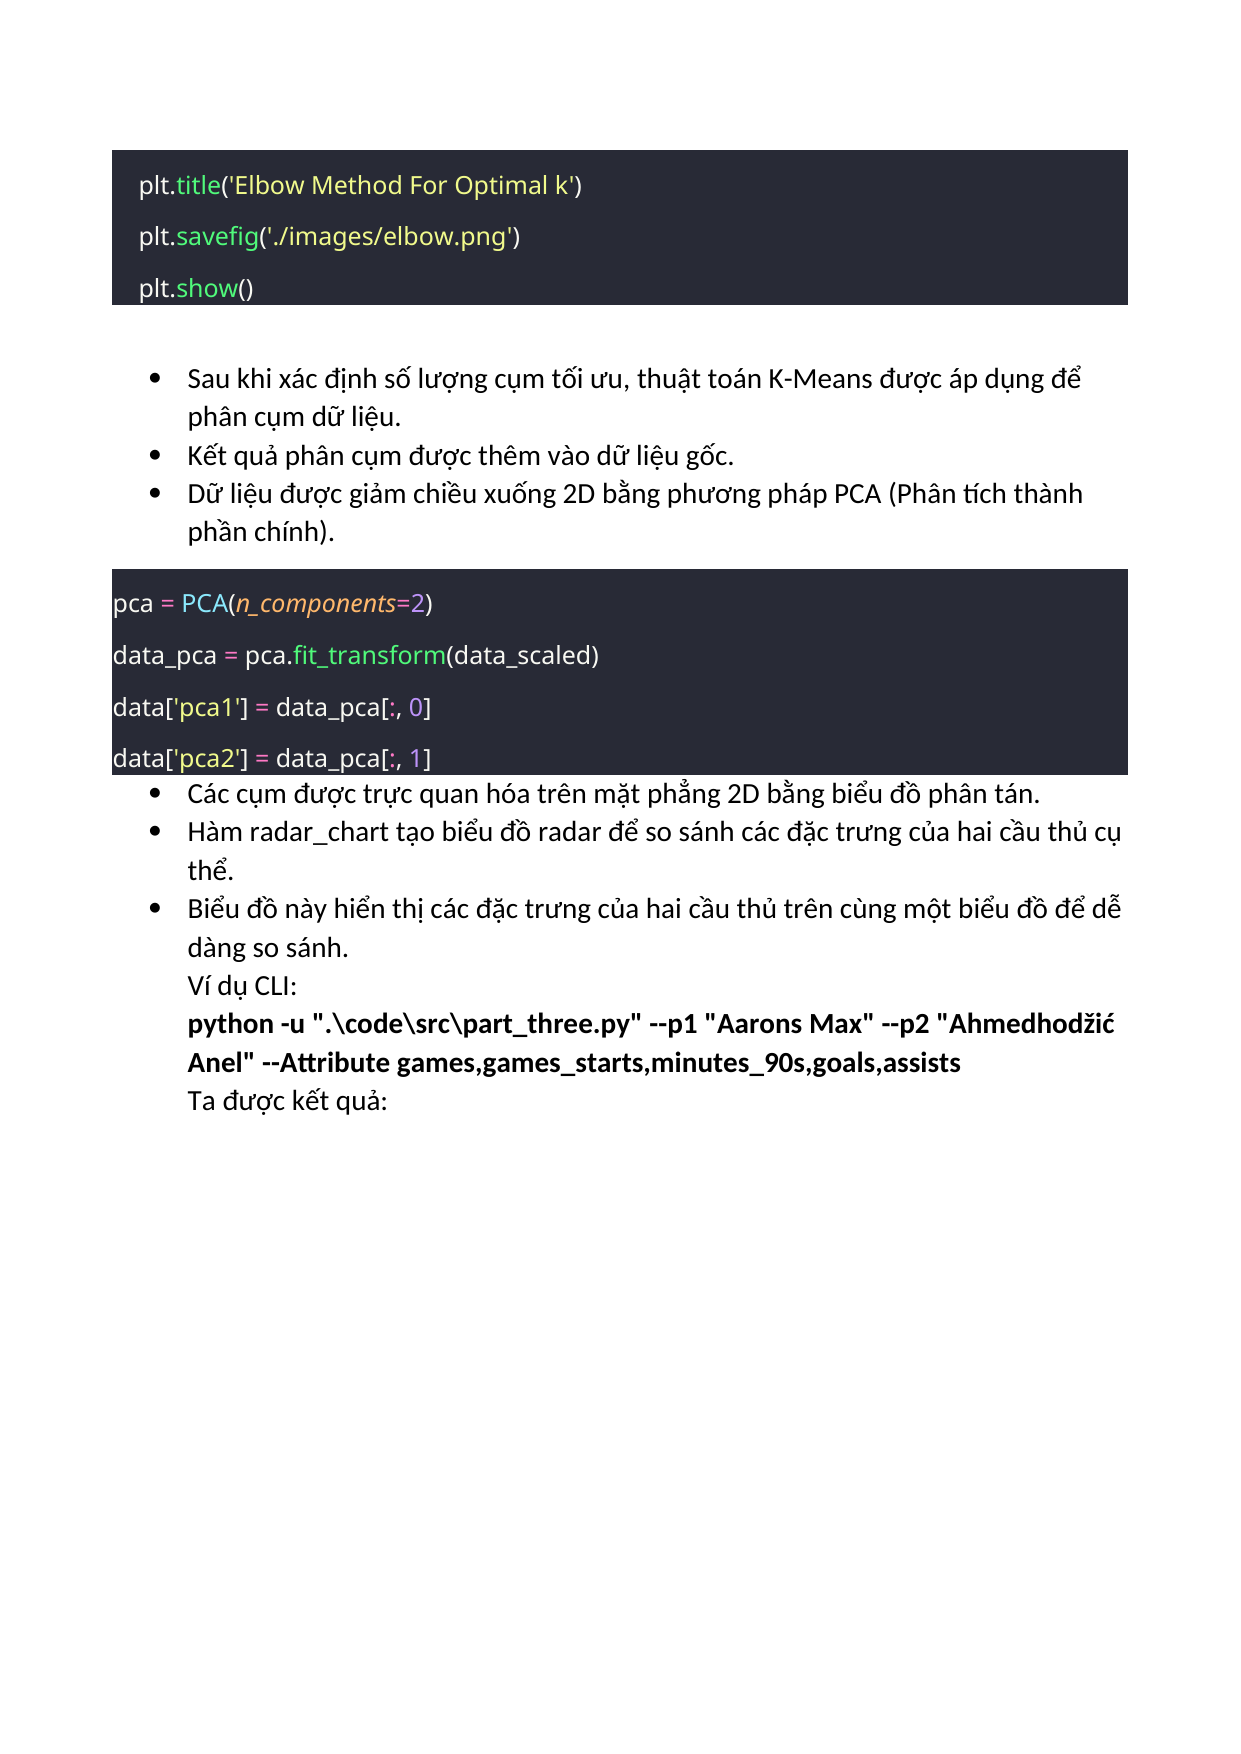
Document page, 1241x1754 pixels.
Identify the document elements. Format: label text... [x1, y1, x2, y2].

list Kết quả phân cụm được thêm vào dữ liệu gốc. [150, 437, 1128, 472]
text pca = PCA(n_components=2) [112, 569, 1128, 620]
text data['pca2'] = data_pca[:, 1] [112, 723, 1128, 775]
list Dữ liệu được giảm chiều xuống 2D bằng phương pháp PCA (Phân tích thành phần chính). [150, 475, 1128, 549]
list Ta được kết quả: [187, 1082, 1128, 1118]
list python -u ".\code\src\part_three.py" --p1 "Aarons Max" --p2 "Ahmedhodžić Anel" --Attribute games,games_starts,minutes_90s,goals,assists [187, 1006, 1128, 1079]
text plt.title('Elbow Method For Optimal k') [112, 150, 1128, 202]
list Ví dụ CLI: [187, 967, 1128, 1003]
text plt.show() [112, 253, 1128, 305]
list Sau khi xác định số lượng cụm tối ưu, thuật toán K-Means được áp dụng để phân cụm dữ liệu. [150, 360, 1128, 434]
list Các cụm được trực quan hóa trên mặt phẳng 2D bằng biểu đồ phân tán. [150, 775, 1128, 811]
text data_pca = pca.fit_transform(data_scaled) [112, 620, 1128, 672]
text plt.savefig('./images/elbow.png') [112, 202, 1128, 253]
text data['pca1'] = data_pca[:, 0] [112, 672, 1128, 723]
list Hàm radar_chart tạo biểu đồ radar để so sánh các đặc trưng của hai cầu thủ cụ thể. [150, 813, 1128, 887]
list Biểu đồ này hiển thị các đặc trưng của hai cầu thủ trên cùng một biểu đồ để dễ dàng so sánh. [150, 890, 1128, 964]
